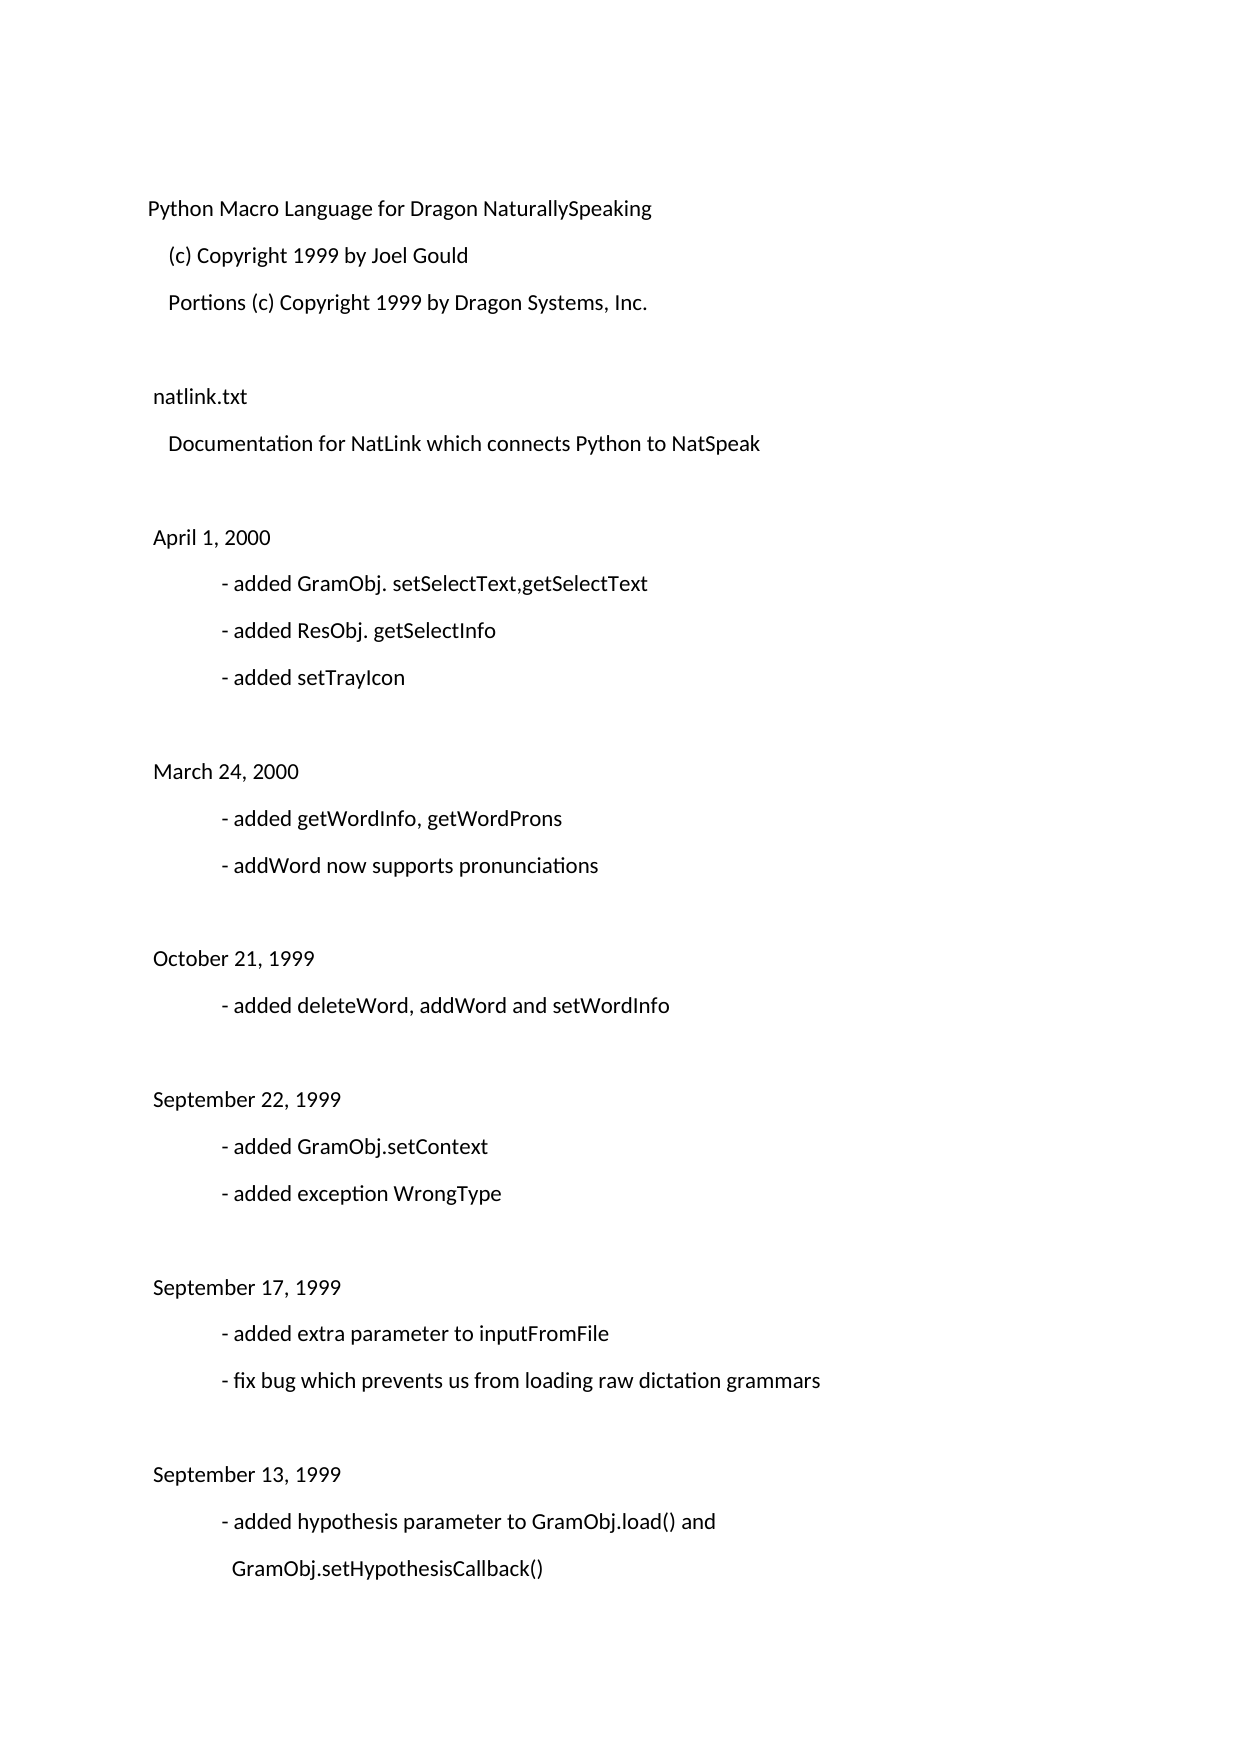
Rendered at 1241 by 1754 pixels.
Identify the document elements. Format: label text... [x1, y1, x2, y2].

text April 1, 2000 [148, 523, 1093, 551]
text (c) Copyright 1999 by Joel Gould [148, 241, 1093, 269]
text - added setTrayIcon [148, 663, 1093, 691]
text - added getWordInfo, getWordProns [148, 804, 1093, 832]
text - fix bug which prevents us from loading raw dictation grammars [148, 1366, 1093, 1394]
text Documentation for NatLink which connects Python to NatSpeak [148, 429, 1093, 457]
text - added ResObj. getSelectInfo [148, 616, 1093, 644]
text - added extra parameter to inputFromFile [148, 1319, 1093, 1347]
text September 17, 1999 [148, 1273, 1093, 1301]
text Python Macro Language for Dragon NaturallySpeaking [148, 194, 1093, 222]
text - addWord now supports pronunciations [148, 851, 1093, 879]
text - added deleteWord, addWord and setWordInfo [148, 991, 1093, 1019]
text natlink.txt [148, 382, 1093, 410]
text March 24, 2000 [148, 757, 1093, 785]
text - added GramObj. setSelectText,getSelectText [148, 569, 1093, 597]
text September 13, 1999 [148, 1460, 1093, 1488]
text - added exception WrongType [148, 1179, 1093, 1207]
text September 22, 1999 [148, 1085, 1093, 1113]
text October 21, 1999 [148, 944, 1093, 972]
text Portions (c) Copyright 1999 by Dragon Systems, Inc. [148, 288, 1093, 316]
text - added hypothesis parameter to GramObj.load() and [148, 1507, 1093, 1535]
text - added GramObj.setContext [148, 1132, 1093, 1160]
text GramObj.setHypothesisCallback() [148, 1554, 1093, 1582]
